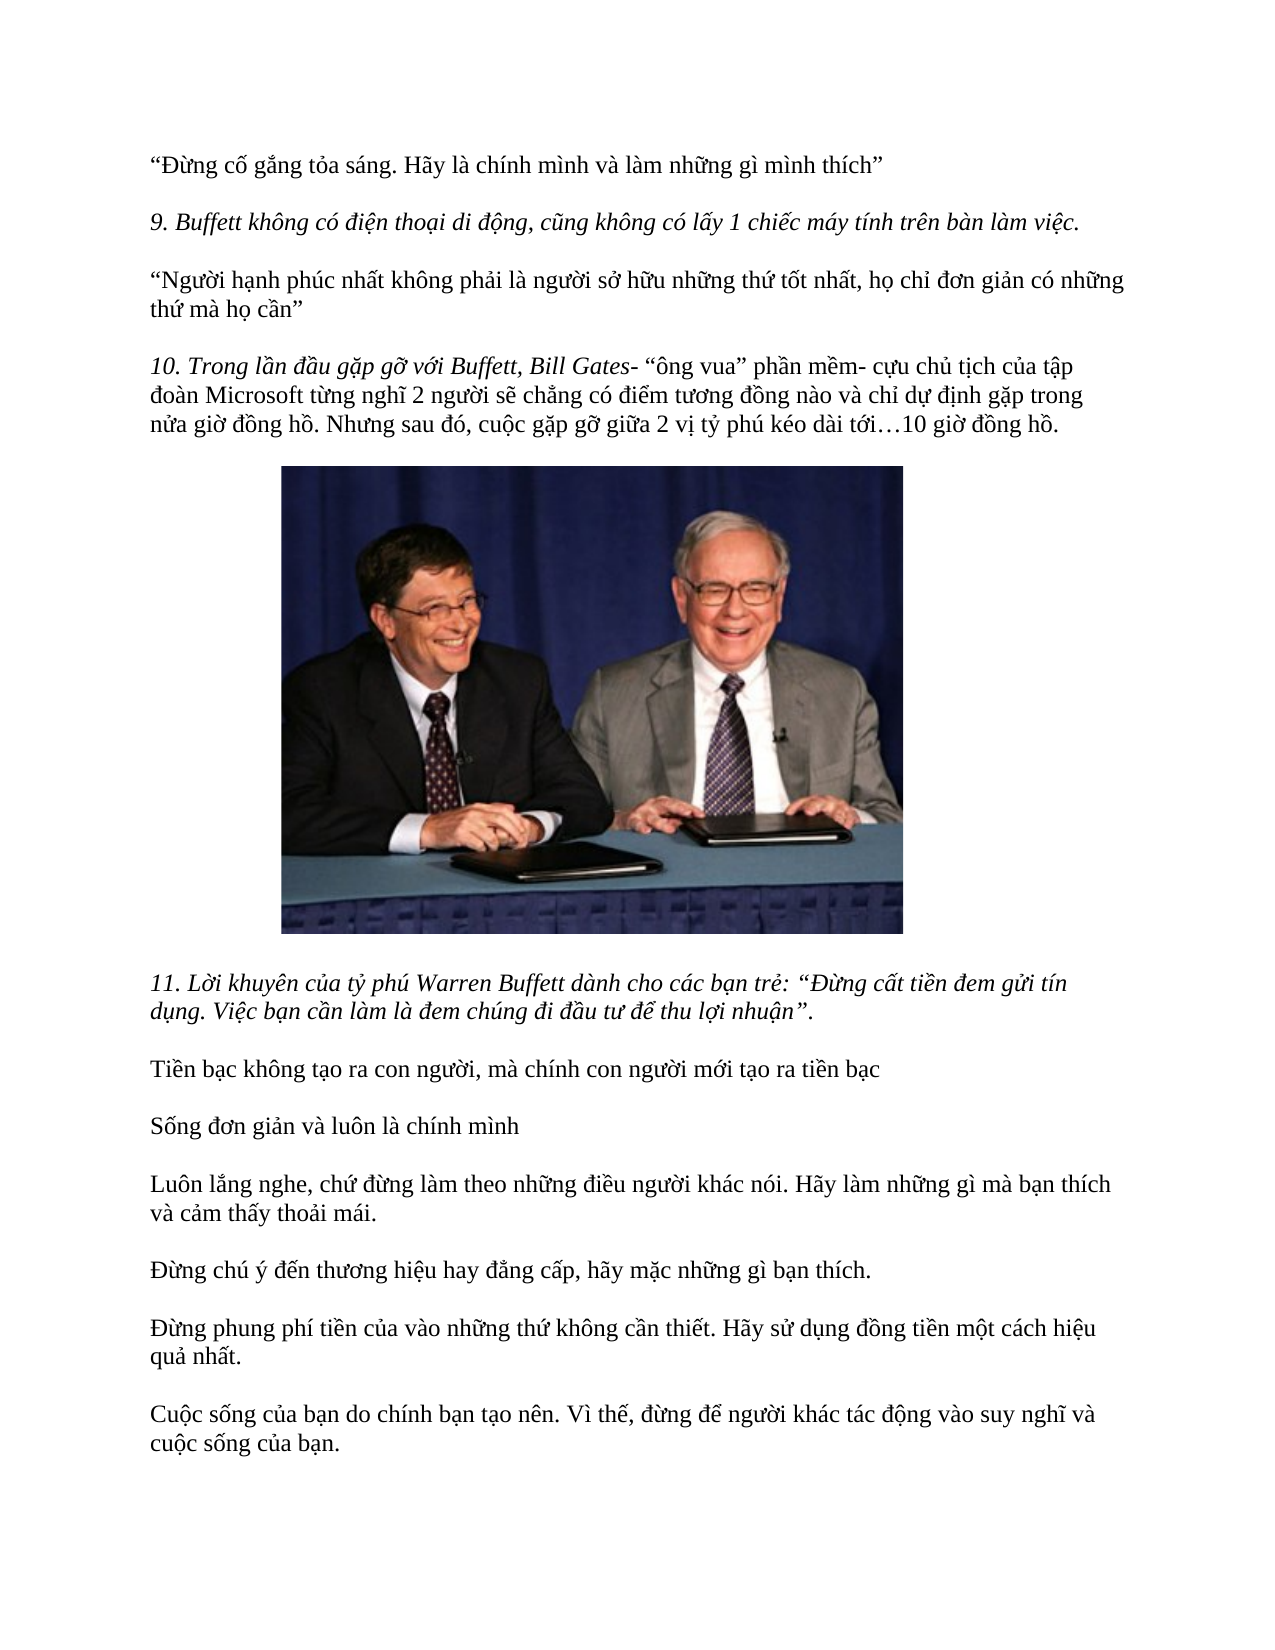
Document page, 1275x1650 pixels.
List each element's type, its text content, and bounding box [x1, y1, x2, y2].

picture [281, 466, 904, 934]
text 11. Lời khuyên của tỷ phú Warren Buffett dành cho các bạn trẻ: “Đừng cất tiền đem gửi tín dụng. Việc bạn cần làm là đem chúng đi đầu tư để thu lợi nhuận”. [150, 968, 1125, 1025]
text Luôn lắng nghe, chứ đừng làm theo những điều người khác nói. Hãy làm những gì mà bạn thích và cảm thấy thoải mái. [150, 1169, 1125, 1226]
text Sống đơn giản và luôn là chính mình [150, 1111, 1125, 1140]
text 10. Trong lần đầu gặp gỡ với Buffett, Bill Gates- “ông vua” phần mềm- cựu chủ tịch của tập đoàn Microsoft từng nghĩ 2 người sẽ chẳng có điểm tương đồng nào và chỉ dự định gặp trong nửa giờ đồng hồ. Nhưng sau đó, cuộc gặp gỡ giữa 2 vị tỷ phú kéo dài tới…10 giờ đồng hồ. [150, 351, 1125, 437]
text Đừng chú ý đến thương hiệu hay đẳng cấp, hãy mặc những gì bạn thích. [150, 1255, 1125, 1284]
text Tiền bạc không tạo ra con người, mà chính con người mới tạo ra tiền bạc [150, 1054, 1125, 1083]
text “Người hạnh phúc nhất không phải là người sở hữu những thứ tốt nhất, họ chỉ đơn giản có những thứ mà họ cần” [150, 265, 1125, 322]
text 9. Buffett không có điện thoại di động, cũng không có lấy 1 chiếc máy tính trên bàn làm việc. [150, 207, 1125, 236]
text Cuộc sống của bạn do chính bạn tạo nên. Vì thế, đừng để người khác tác động vào suy nghĩ và cuộc sống của bạn. [150, 1399, 1125, 1456]
text “Đừng cố gắng tỏa sáng. Hãy là chính mình và làm những gì mình thích” [150, 150, 1125, 179]
text Đừng phung phí tiền của vào những thứ không cần thiết. Hãy sử dụng đồng tiền một cách hiệu quả nhất. [150, 1313, 1125, 1370]
